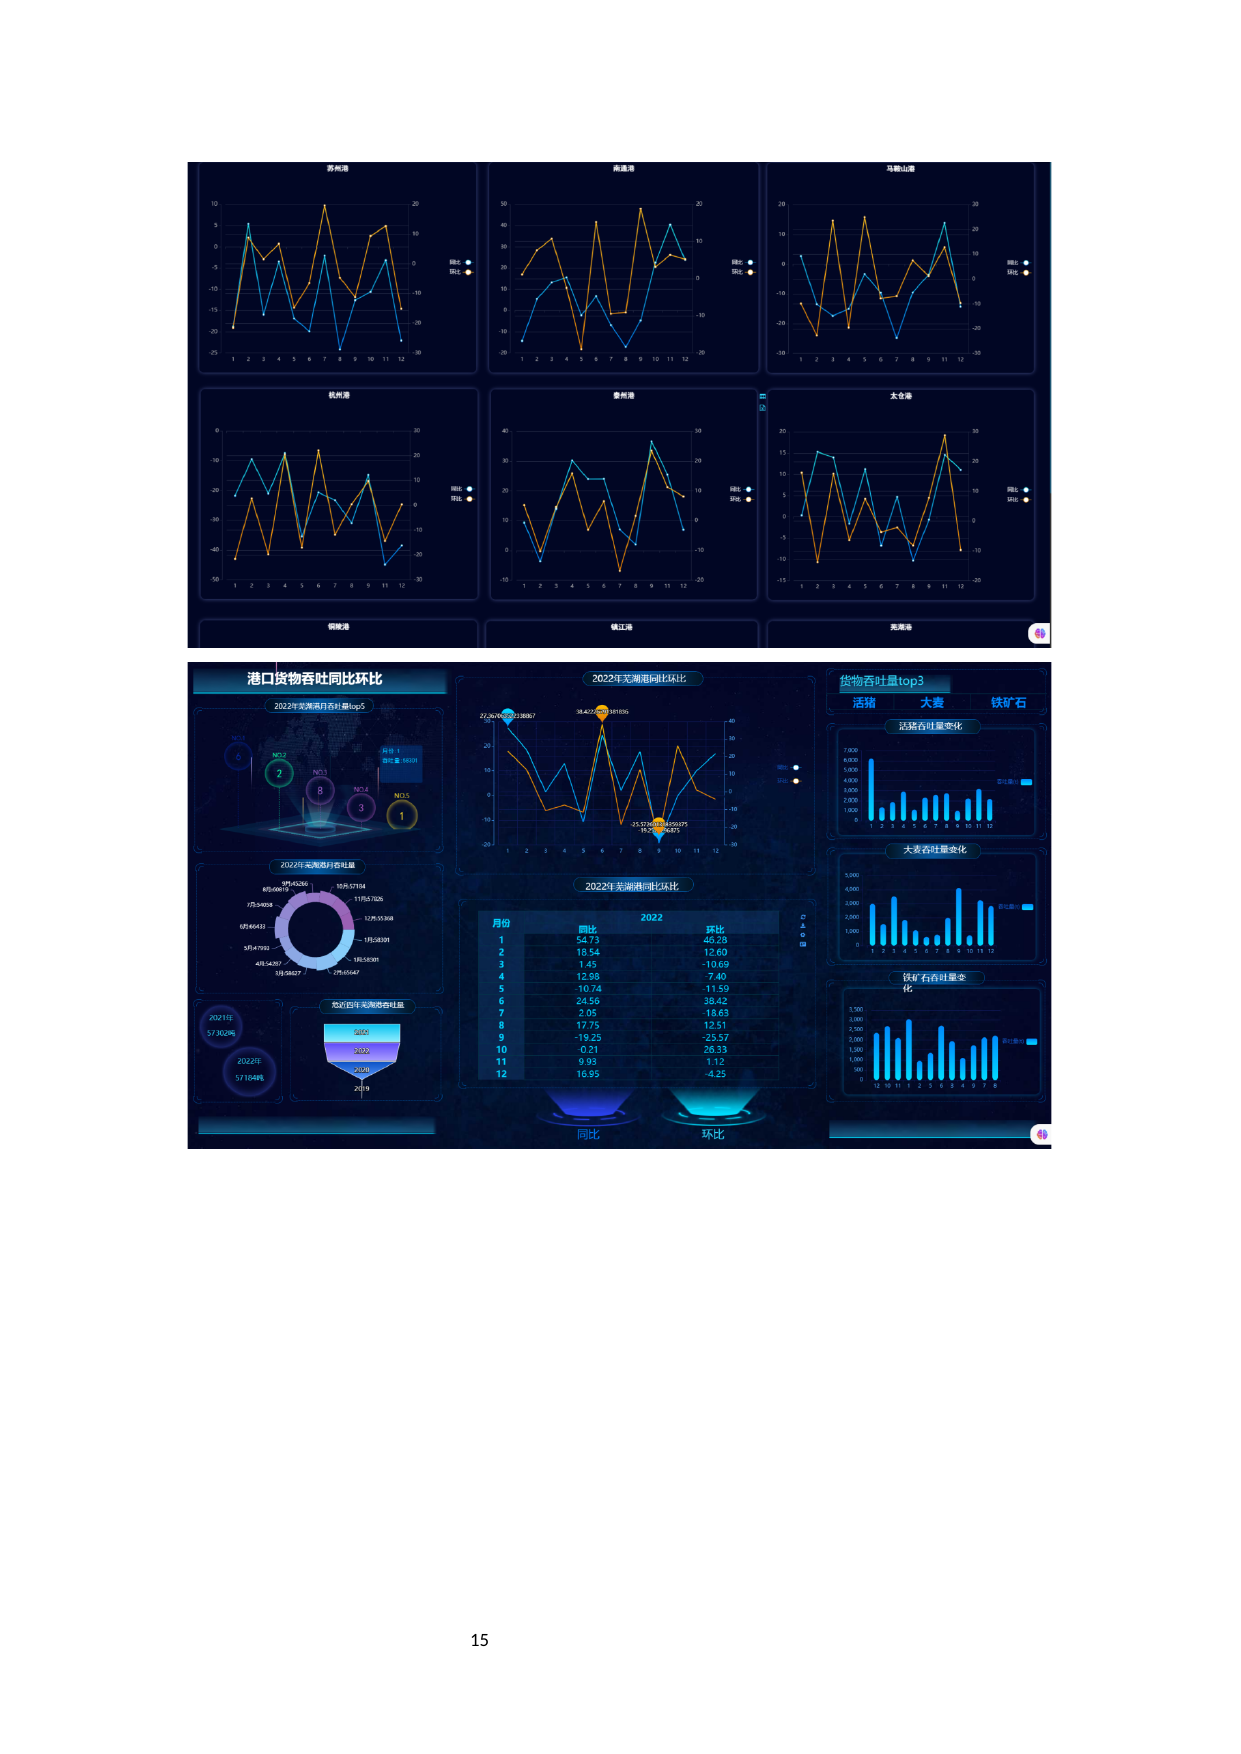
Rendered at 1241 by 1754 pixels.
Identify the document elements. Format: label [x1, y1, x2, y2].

picture [187, 162, 1052, 648]
picture [187, 662, 1052, 1149]
